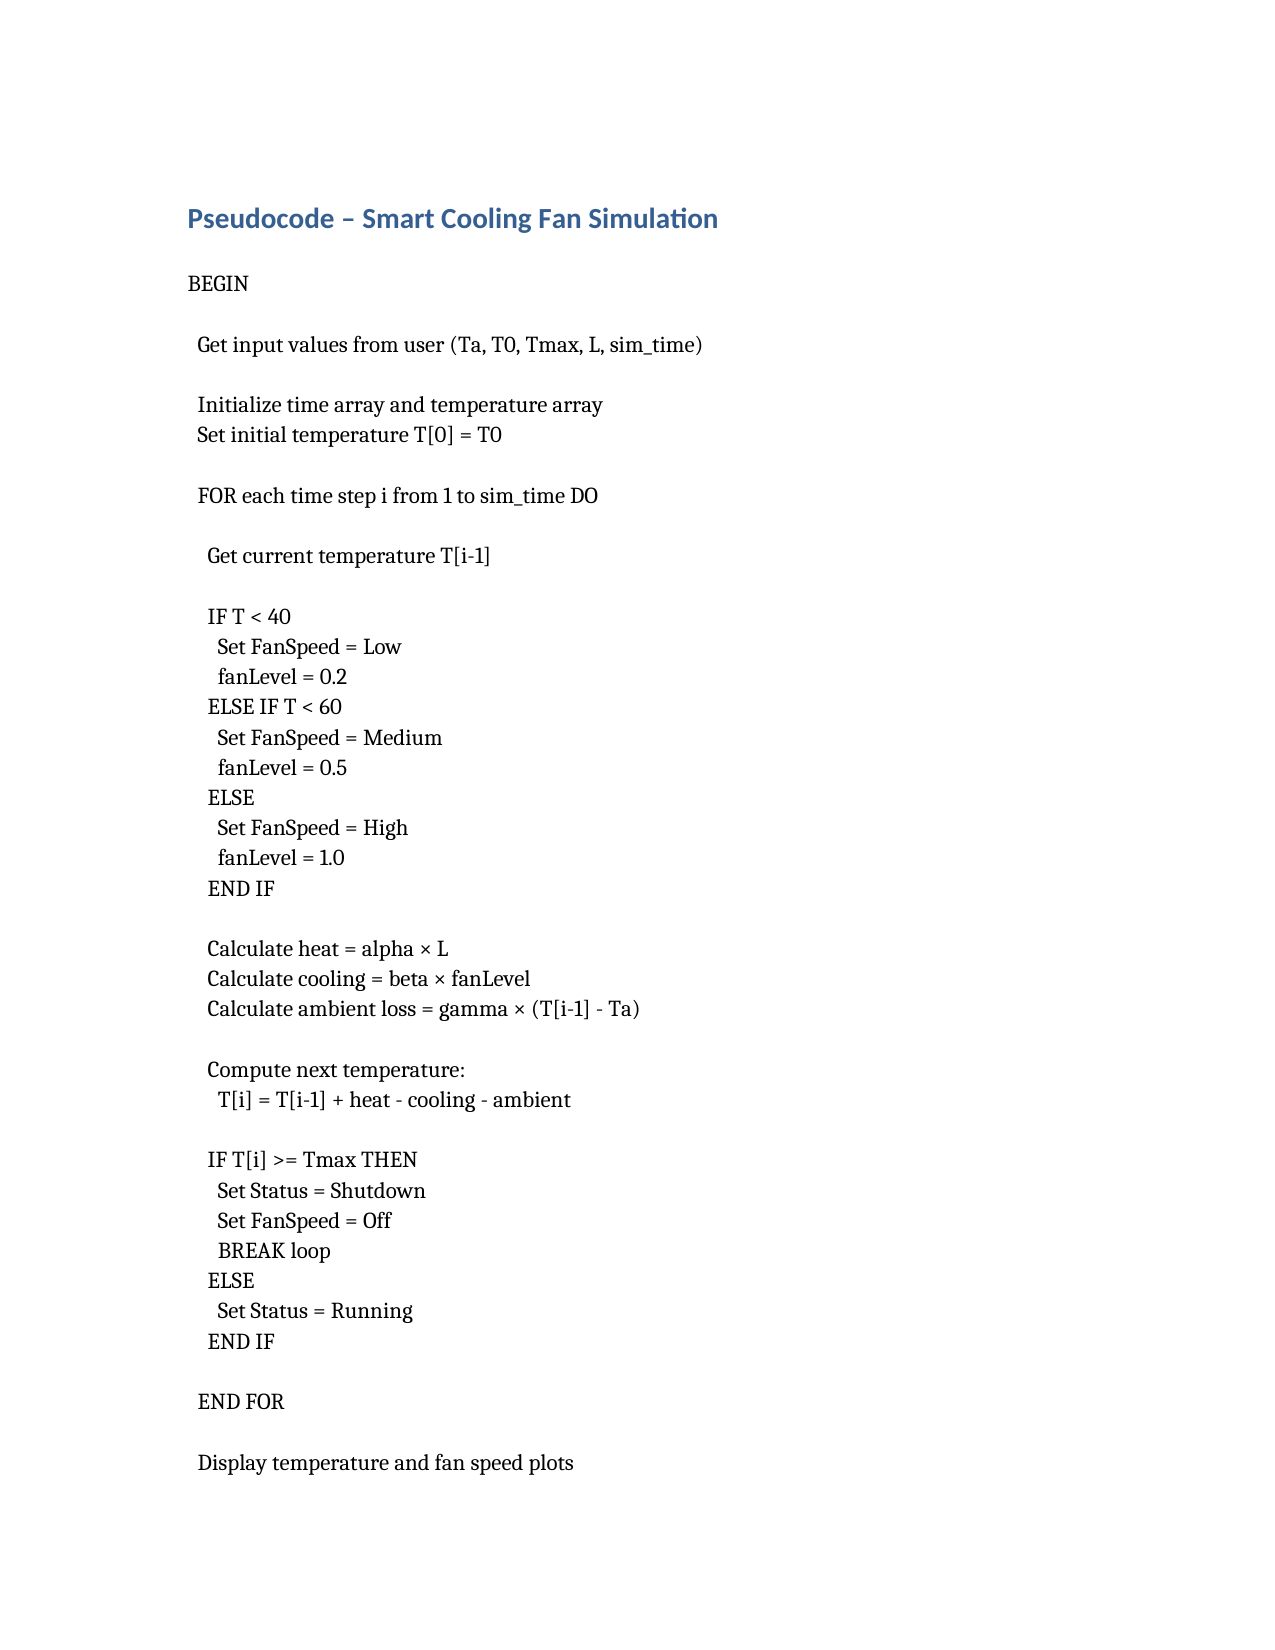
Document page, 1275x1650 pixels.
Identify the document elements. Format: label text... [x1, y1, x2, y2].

subtitle Pseudocode – Smart Cooling Fan Simulation [187, 200, 1087, 236]
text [187, 241, 1087, 1476]
